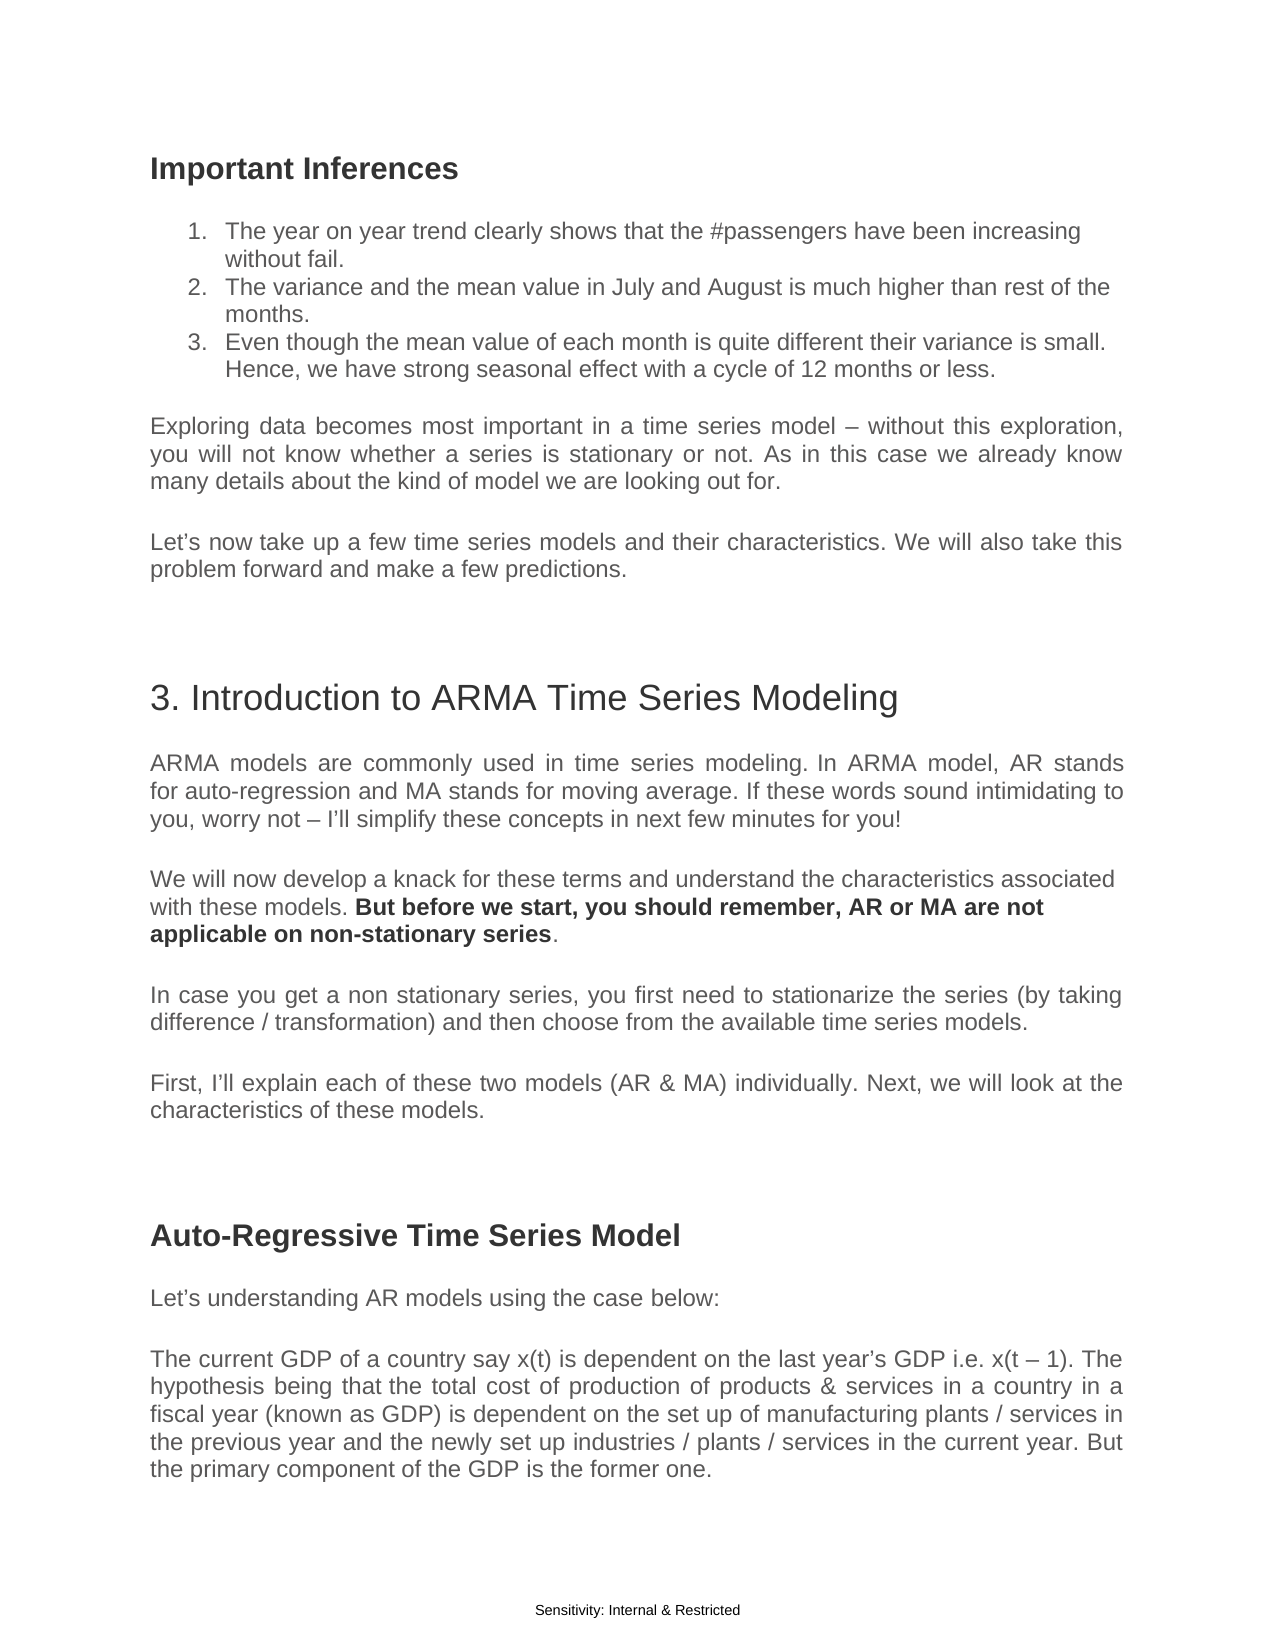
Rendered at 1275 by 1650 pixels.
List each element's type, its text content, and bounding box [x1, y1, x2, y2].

subtitle Important Inferences [150, 150, 1125, 186]
subtitle Auto-Regressive Time Series Model [150, 1217, 1125, 1253]
list Even though the mean value of each month is quite different their variance is small. Hence, we have strong seasonal effect with a cycle of 12 months or less. [187, 328, 1125, 383]
text Let’s now take up a few time series models and their characteristics. We will also take this problem forward and make a few predictions. [150, 528, 1125, 583]
text Let’s understanding AR models using the case below: [150, 1284, 1125, 1312]
text First, I’ll explain each of these two models (AR & MA) individually. Next, we will look at the characteristics of these models. [150, 1068, 1125, 1124]
text We will now develop a knack for these terms and understand the characteristics associated with these models. But before we start, you should remember, AR or MA are not applicable on non-stationary series. [150, 865, 1125, 948]
text Exploring data becomes most important in a time series model – without this exploration, you will not know whether a series is stationary or not. As in this case we already know many details about the kind of model we are looking out for. [150, 412, 1125, 495]
list The year on year trend clearly shows that the #passengers have been increasing without fail. [187, 217, 1125, 272]
text ARMA models are commonly used in time series modeling. In ARMA model, AR stands for auto-regression and MA stands for moving average. If these words sound intimidating to you, worry not – I’ll simplify these concepts in next few minutes for you! [150, 749, 1125, 832]
text The current GDP of a country say x(t) is dependent on the last year’s GDP i.e. x(t – 1). The hypothesis being that the total cost of production of products & services in a country in a fiscal year (known as GDP) is dependent on the set up of manufacturing plants / services in the previous year and the newly set up industries / plants / services in the current year. But the primary component of the GDP is the former one. [150, 1344, 1125, 1483]
list The variance and the mean value in July and August is much higher than rest of the months. [187, 272, 1125, 328]
text In case you get a non stationary series, you first need to stationarize the series (by taking difference / transformation) and then choose from the available time series models. [150, 981, 1125, 1036]
subtitle 3. Introduction to ARMA Time Series Modeling [150, 676, 1125, 718]
